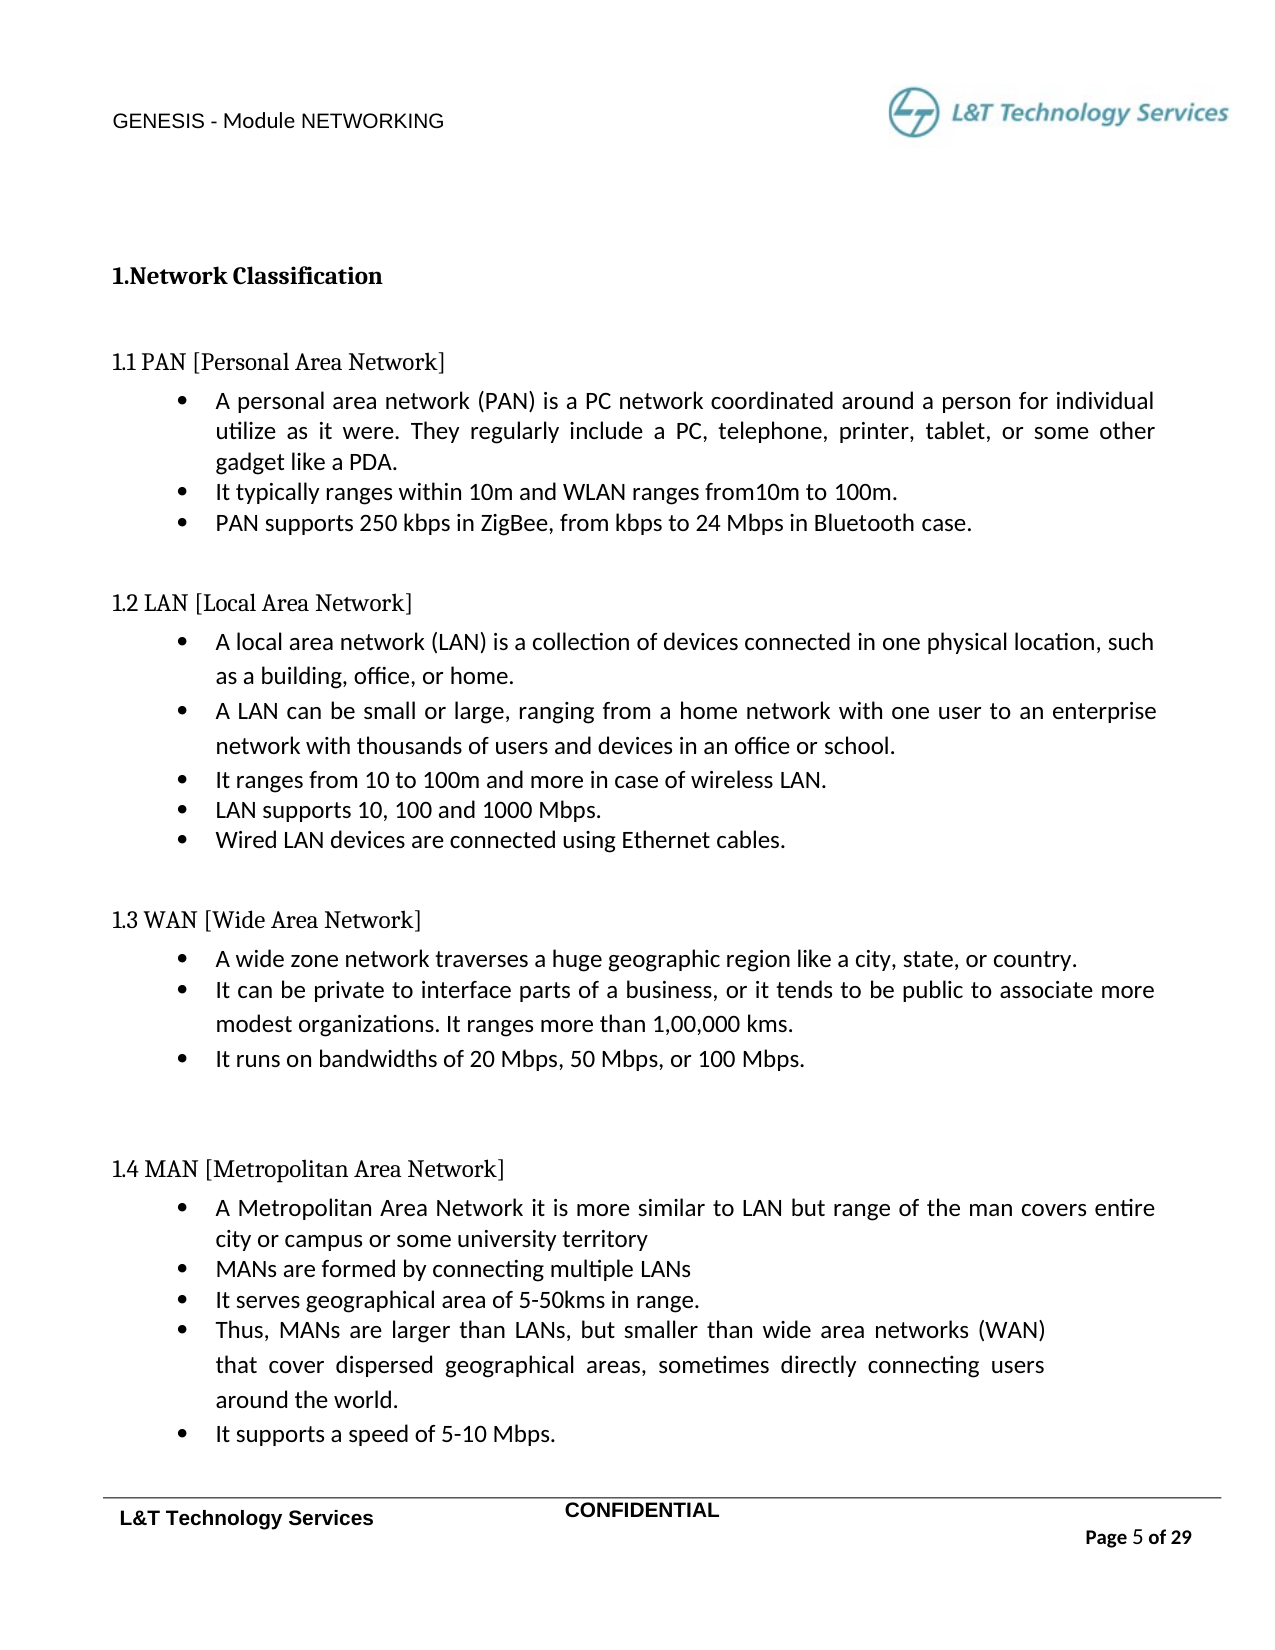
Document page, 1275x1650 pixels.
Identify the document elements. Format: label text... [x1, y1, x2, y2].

list A wide zone network traverses a huge geographic region like a city, state, or country. [178, 943, 1157, 974]
list PAN supports 250 kbps in ZigBee, from kbps to 24 Mbps in Bluetooth case. [178, 507, 1157, 538]
subtitle 1.Network Classification [112, 262, 1157, 291]
list It can be private to interface parts of a business, or it tends to be public to associate more modest organizations. It ranges more than 1,00,000 kms. [178, 974, 1157, 1039]
list MANs are formed by connecting multiple LANs [178, 1253, 1157, 1284]
subtitle 1.1 PAN [Personal Area Network] [112, 348, 1157, 377]
list It runs on bandwidths of 20 Mbps, 50 Mbps, or 100 Mbps. [178, 1043, 1157, 1073]
picture [888, 84, 1231, 148]
list Wired LAN devices are connected using Ethernet cables. [178, 824, 1157, 855]
list A Metropolitan Area Network it is more similar to LAN but range of the man covers entire city or campus or some university territory [178, 1192, 1157, 1253]
list A local area network (LAN) is a collection of devices connected in one physical location, such as a building, office, or home. [178, 626, 1157, 691]
subtitle 1.2 LAN [Local Area Network] [112, 589, 1157, 618]
list It serves geographical area of 5-50kms in range. [178, 1284, 1157, 1314]
list LAN supports 10, 100 and 1000 Mbps. [178, 794, 1157, 824]
list Thus, MANs are larger than LANs, but smaller than wide area networks (WAN) that cover dispersed geographical areas, sometimes directly connecting users around the world. [178, 1314, 1046, 1415]
list It ranges from 10 to 100m and more in case of wireless LAN. [178, 765, 1157, 794]
list It supports a speed of 5-10 Mbps. [178, 1419, 1157, 1449]
list A personal area network (PAN) is a PC network coordinated around a person for individual utilize as it were. They regularly include a PC, telephone, printer, tablet, or some other gadget like a PDA. [178, 385, 1157, 477]
list A LAN can be small or large, ranging from a home network with one user to an enterprise network with thousands of users and devices in an office or school. [178, 695, 1157, 761]
subtitle 1.4 MAN [Metropolitan Area Network] [112, 1155, 1157, 1184]
subtitle 1.3 WAN [Wide Area Network] [112, 906, 1157, 935]
list It typically ranges within 10m and WLAN ranges from10m to 100m. [178, 477, 1157, 507]
